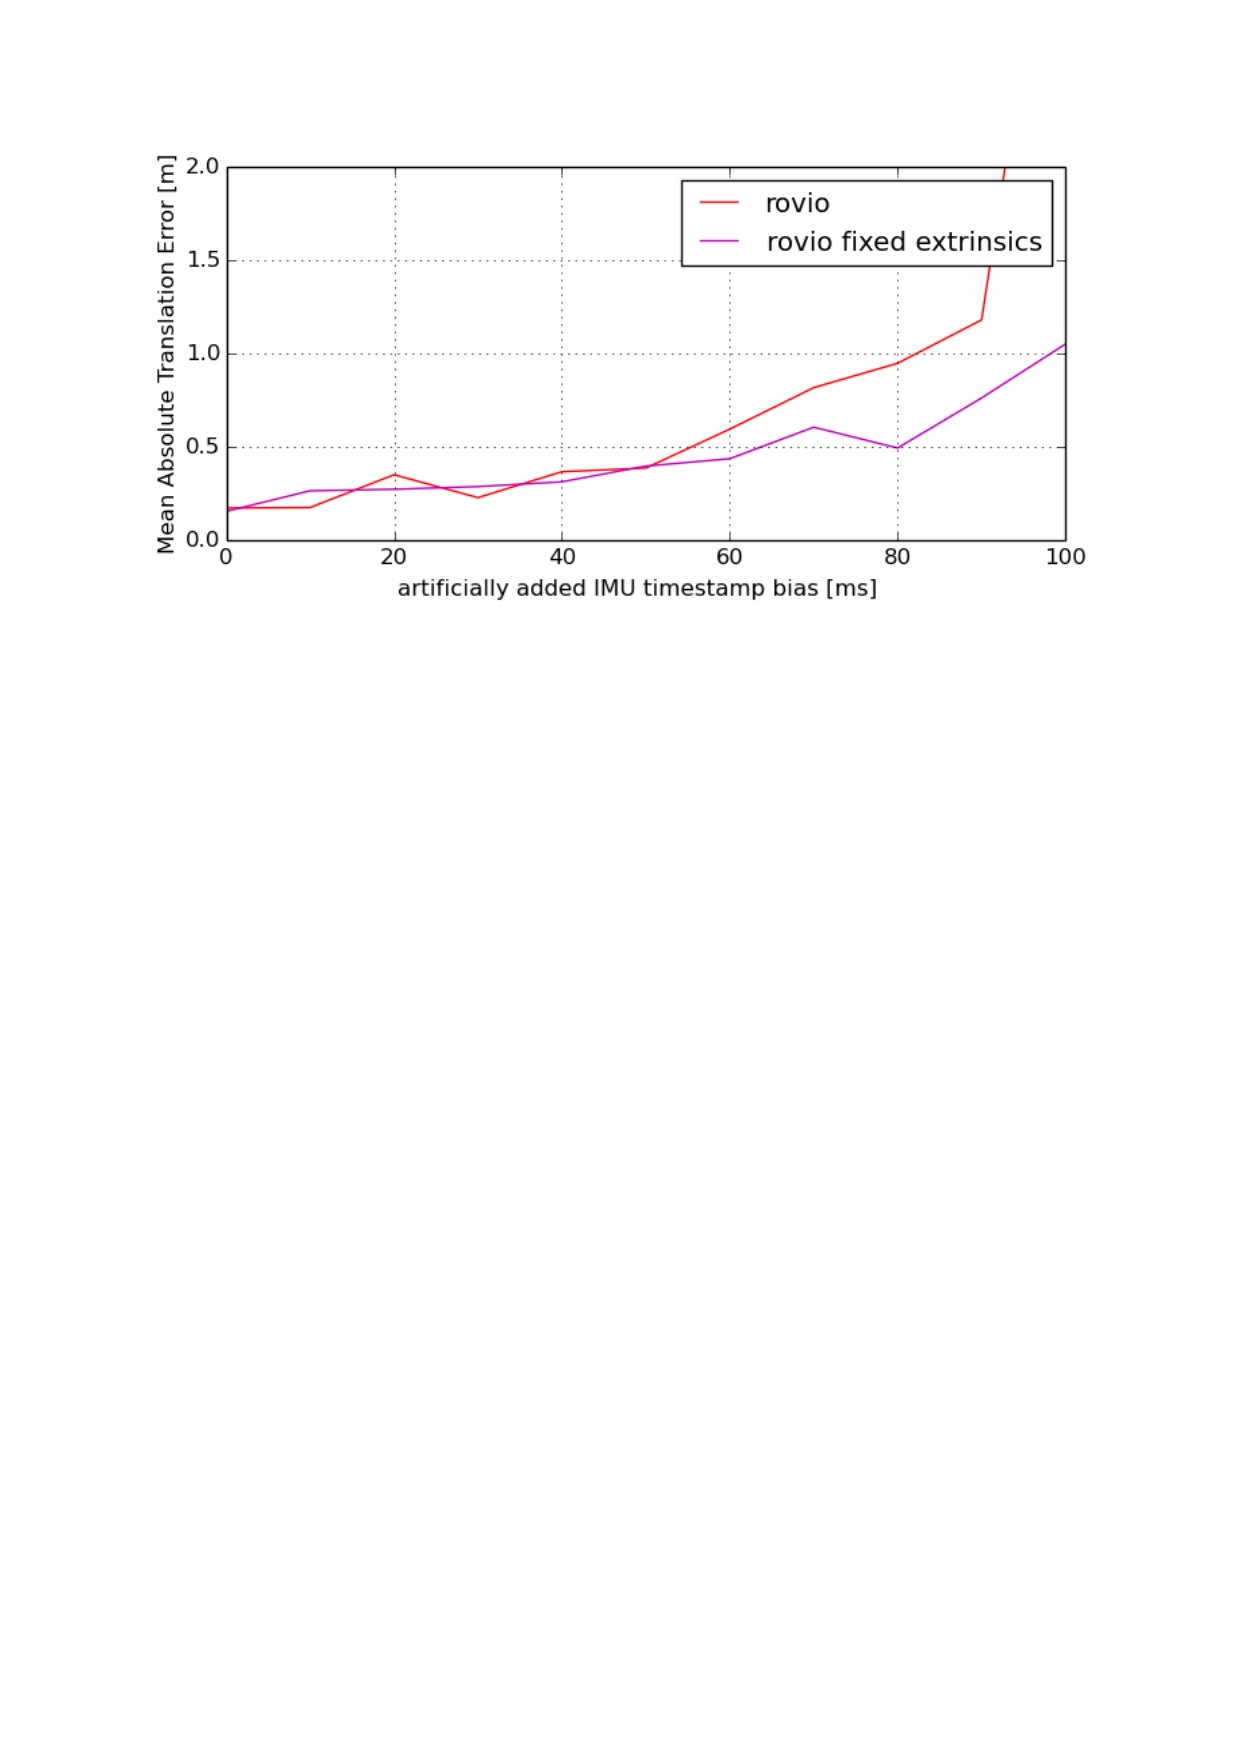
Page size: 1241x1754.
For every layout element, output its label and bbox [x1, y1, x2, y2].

picture [145, 147, 1092, 607]
